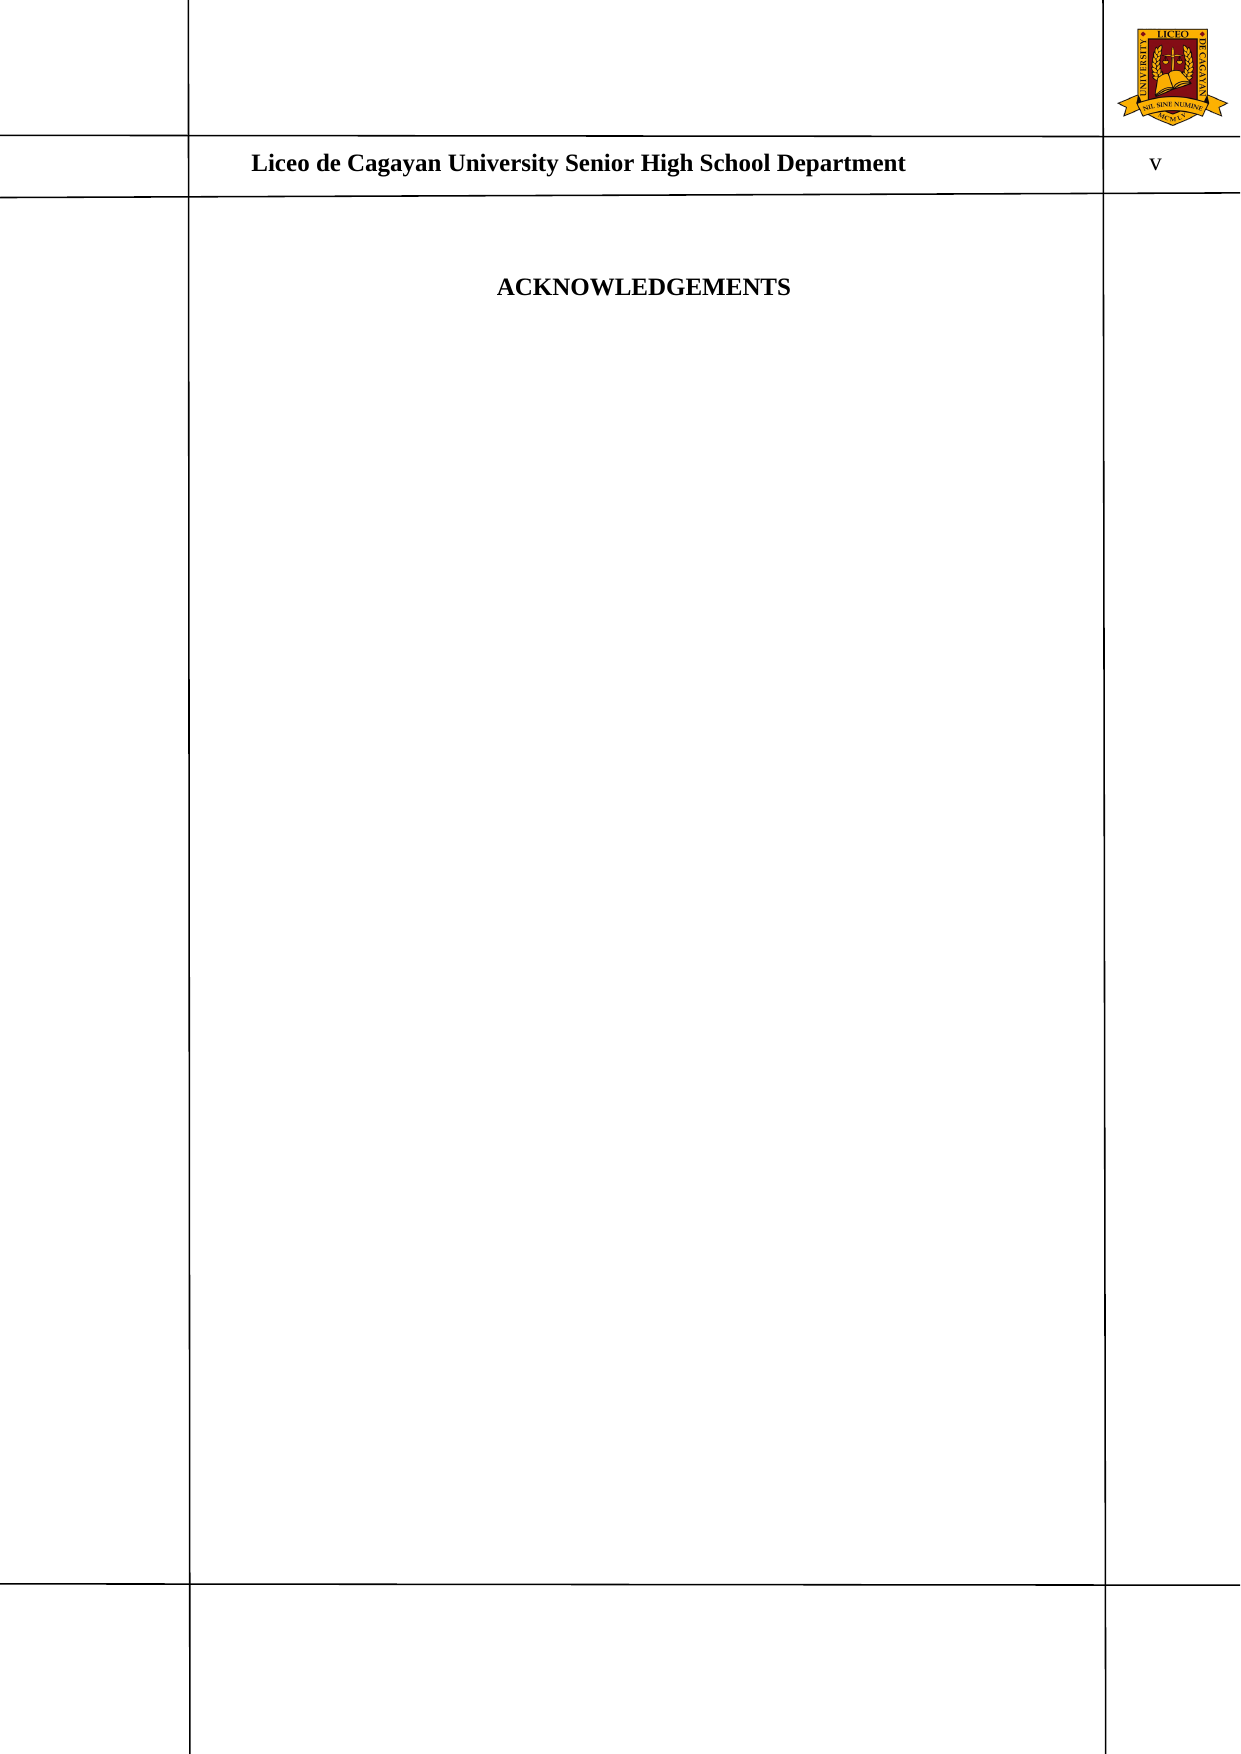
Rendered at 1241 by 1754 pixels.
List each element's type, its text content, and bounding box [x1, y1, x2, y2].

picture [1113, 20, 1232, 131]
text ACKNOWLEDGEMENTS [236, 272, 1051, 300]
